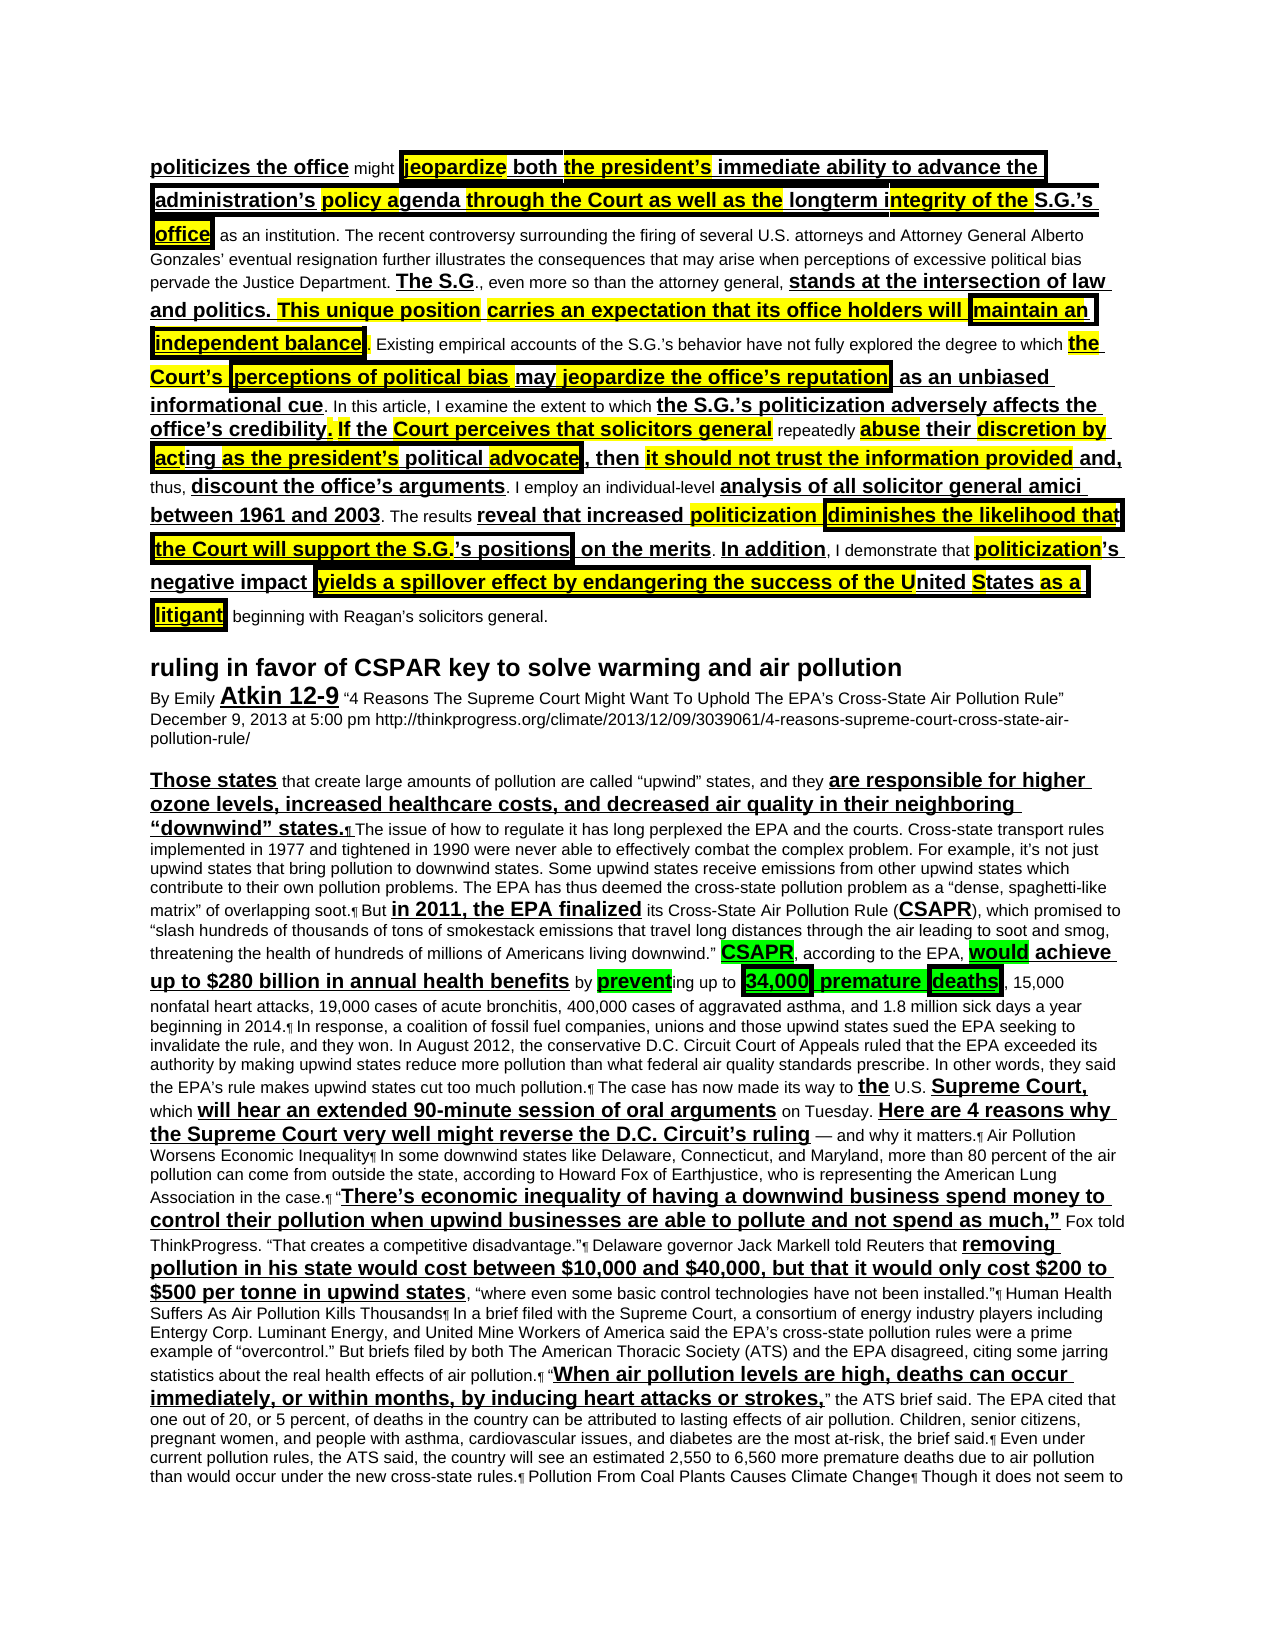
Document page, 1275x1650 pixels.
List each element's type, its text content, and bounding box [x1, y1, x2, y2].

text By Emily Atkin 12-9 “4 Reasons The Supreme Court Might Want To Uphold The EPA’s Cross-State Air Pollution Rule” December 9, 2013 at 5:00 pm http://thinkprogress.org/climate/2013/12/09/3039061/4-reasons-supreme-court-cross-state-air-pollution-rule/ [150, 681, 1125, 748]
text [150, 150, 1125, 632]
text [150, 767, 1125, 1486]
subtitle ruling in favor of CSPAR key to solve warming and air pollution [150, 652, 1125, 681]
